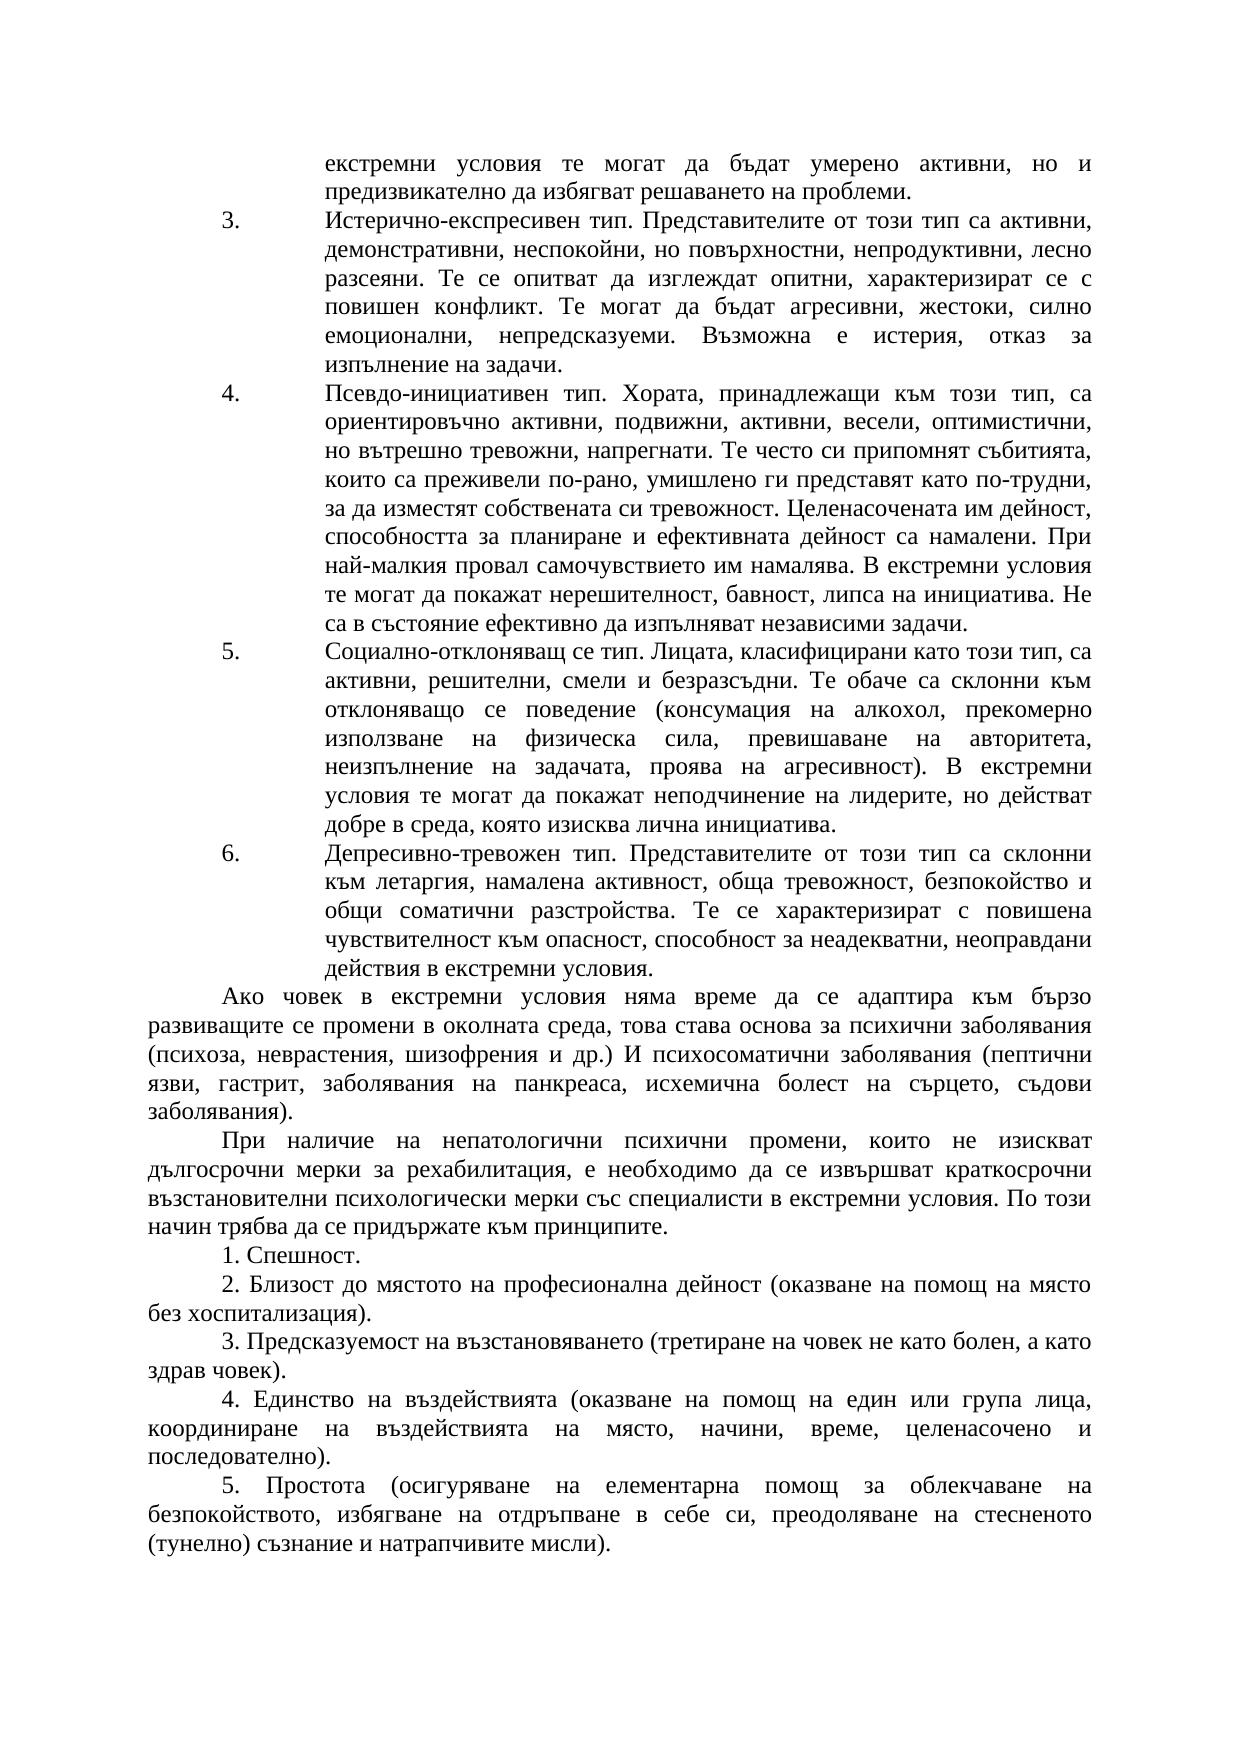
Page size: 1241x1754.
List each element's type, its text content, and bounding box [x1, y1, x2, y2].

text 5. Простота (осигуряване на елементарна помощ за облекчаване на безпокойството, избягване на отдръпване в себе си, преодоляване на стесненото (тунелно) съзнание и натрапчивите мисли). [148, 1470, 1093, 1556]
text При наличие на непатологични психични промени, които не изискват дългосрочни мерки за рехабилитация, е необходимо да се извършват краткосрочни възстановителни психологически мерки със специалисти в екстремни условия. По този начин трябва да се придържате към принципите. [148, 1125, 1093, 1240]
list Псевдо-инициативен тип. Хората, принадлежащи към този тип, са ориентировъчно активни, подвижни, активни, весели, оптимистични, но вътрешно тревожни, напрегнати. Те често си припомнят събитията, които са преживели по-рано, умишлено ги представят като по-трудни, за да изместят собствената си тревожност. Целенасочената им дейност, способността за планиране и ефективната дейност са намалени. При най-малкия провал самочувствието им намалява. В екстремни условия те могат да покажат нерешителност, бавност, липса на инициатива. Не са в състояние ефективно да изпълняват независими задачи. [221, 378, 1093, 636]
text 2. Близост до мястото на професионална дейност (оказване на помощ на място без хоспитализация). [148, 1269, 1093, 1326]
list Социално-отклоняващ се тип. Лицата, класифицирани като този тип, са активни, решителни, смели и безразсъдни. Те обаче са склонни към отклоняващо се поведение (консумация на алкохол, прекомерно използване на физическа сила, превишаване на авторитета, неизпълнение на задачата, проява на агресивност). В екстремни условия те могат да покажат неподчинение на лидерите, но действат добре в среда, която изисква лична инициатива. [221, 636, 1093, 838]
list Истерично-експресивен тип. Представителите от този тип са активни, демонстративни, неспокойни, но повърхностни, непродуктивни, лесно разсеяни. Те се опитват да изглеждат опитни, характеризират се с повишен конфликт. Те могат да бъдат агресивни, жестоки, силно емоционални, непредсказуеми. Възможна е истерия, отказ за изпълнение на задачи. [221, 205, 1093, 378]
text Ако човек в екстремни условия няма време да се адаптира към бързо развиващите се промени в околната среда, това става основа за психични заболявания (психоза, неврастения, шизофрения и др.) И психосоматични заболявания (пептични язви, гастрит, заболявания на панкреаса, исхемична болест на сърцето, съдови заболявания). [148, 981, 1093, 1125]
text 1. Спешност. [148, 1240, 1093, 1269]
text 4. Единство на въздействията (оказване на помощ на един или група лица, координиране на въздействията на място, начини, време, целенасочено и последователно). [148, 1384, 1093, 1470]
list Депресивно-тревожен тип. Представителите от този тип са склонни към летаргия, намалена активност, обща тревожност, безпокойство и общи соматични разстройства. Те се характеризират с повишена чувствителност към опасност, способност за неадекватни, неоправдани действия в екстремни условия. [221, 838, 1093, 981]
text 3. Предсказуемост на възстановяването (третиране на човек не като болен, а като здрав човек). [148, 1326, 1093, 1384]
